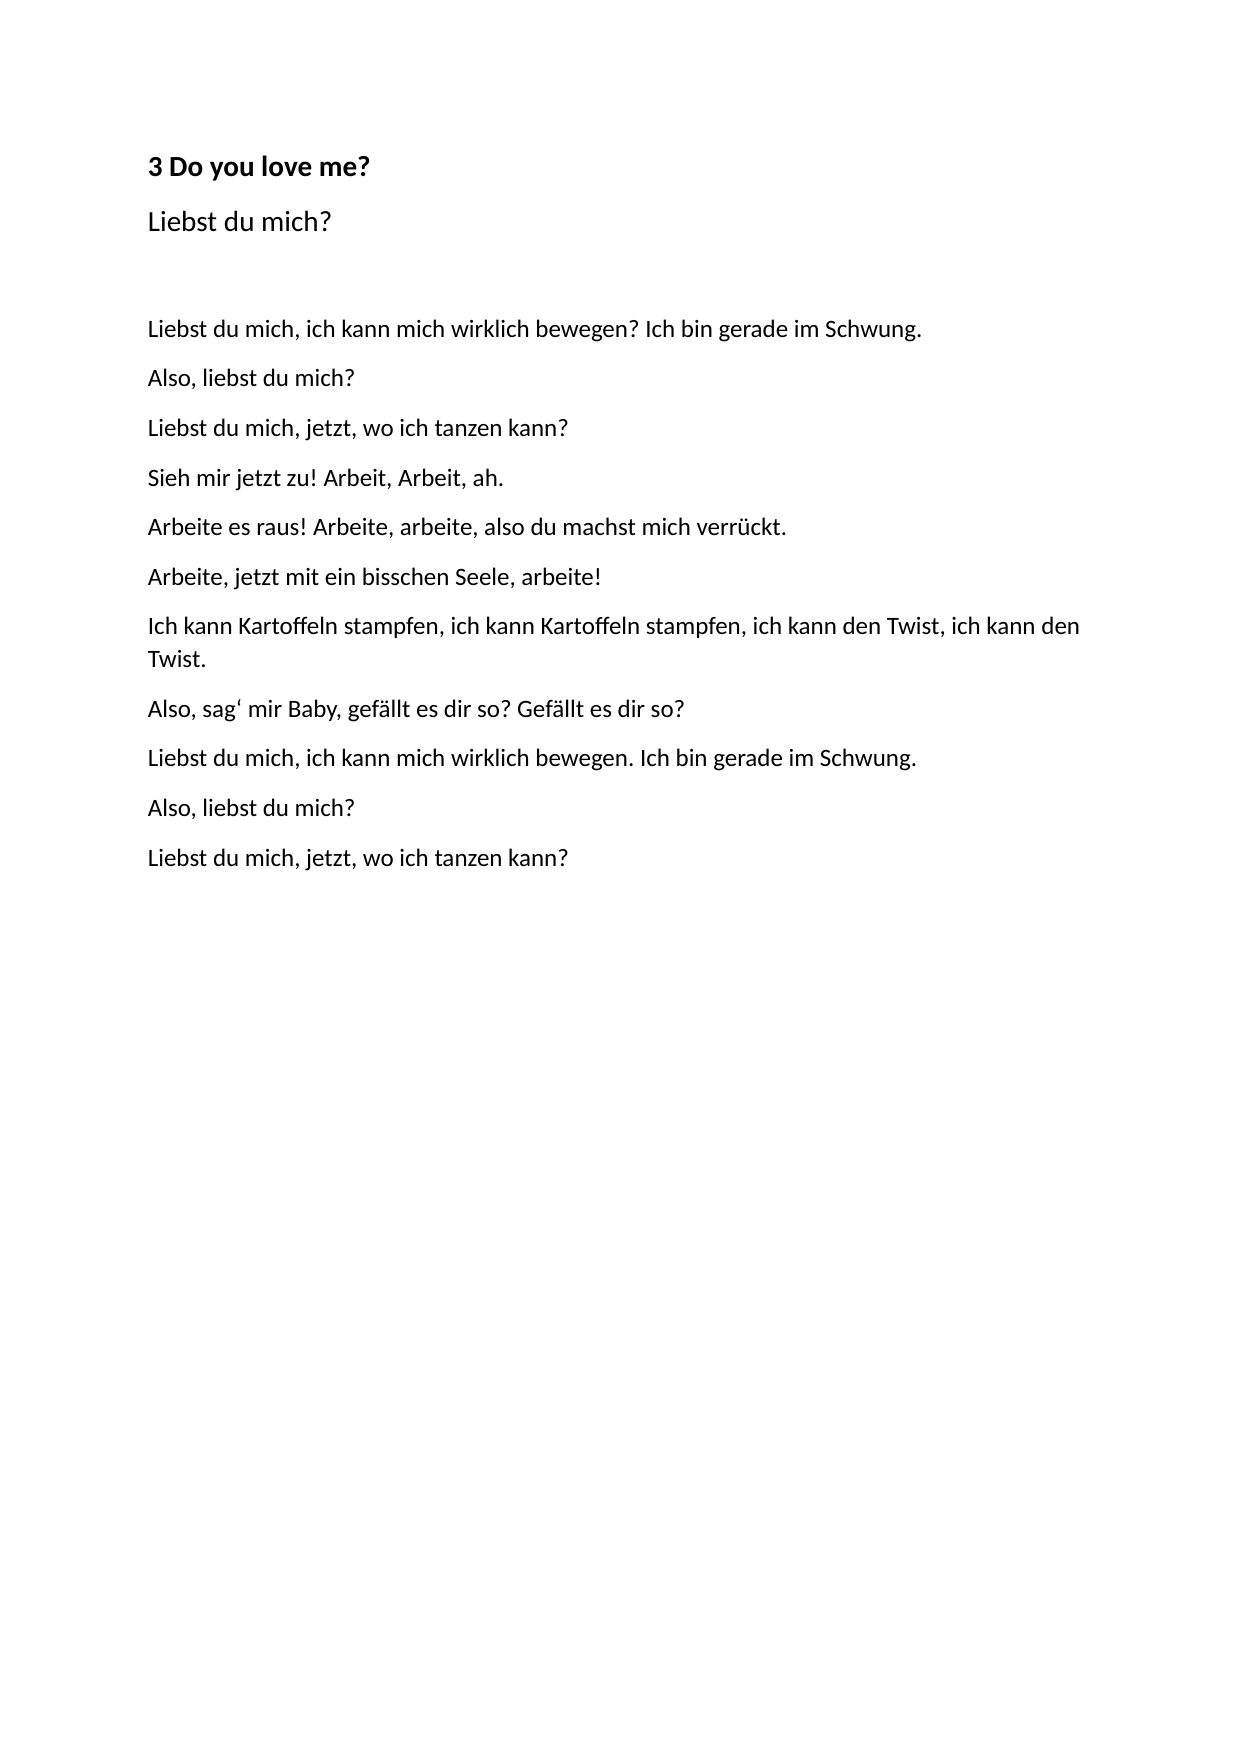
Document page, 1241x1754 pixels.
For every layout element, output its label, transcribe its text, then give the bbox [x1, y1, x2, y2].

text Also, liebst du mich? [148, 792, 1093, 823]
text Liebst du mich, ich kann mich wirklich bewegen. Ich bin gerade im Schwung. [148, 742, 1093, 773]
text Liebst du mich? [148, 203, 1093, 238]
text Liebst du mich, ich kann mich wirklich bewegen? Ich bin gerade im Schwung. [148, 313, 1093, 343]
text Liebst du mich, jetzt, wo ich tanzen kann? [148, 412, 1093, 443]
text Sieh mir jetzt zu! Arbeit, Arbeit, ah. [148, 462, 1093, 492]
text Ich kann Kartoffeln stampfen, ich kann Kartoffeln stampfen, ich kann den Twist, ich kann den Twist. [148, 610, 1093, 674]
text Also, liebst du mich? [148, 362, 1093, 393]
text Also, sag‘ mir Baby, gefällt es dir so? Gefällt es dir so? [148, 693, 1093, 723]
text 3 Do you love me? [148, 148, 1093, 183]
text Liebst du mich, jetzt, wo ich tanzen kann? [148, 842, 1093, 872]
text Arbeite es raus! Arbeite, arbeite, also du machst mich verrückt. [148, 511, 1093, 542]
text Arbeite, jetzt mit ein bisschen Seele, arbeite! [148, 561, 1093, 591]
